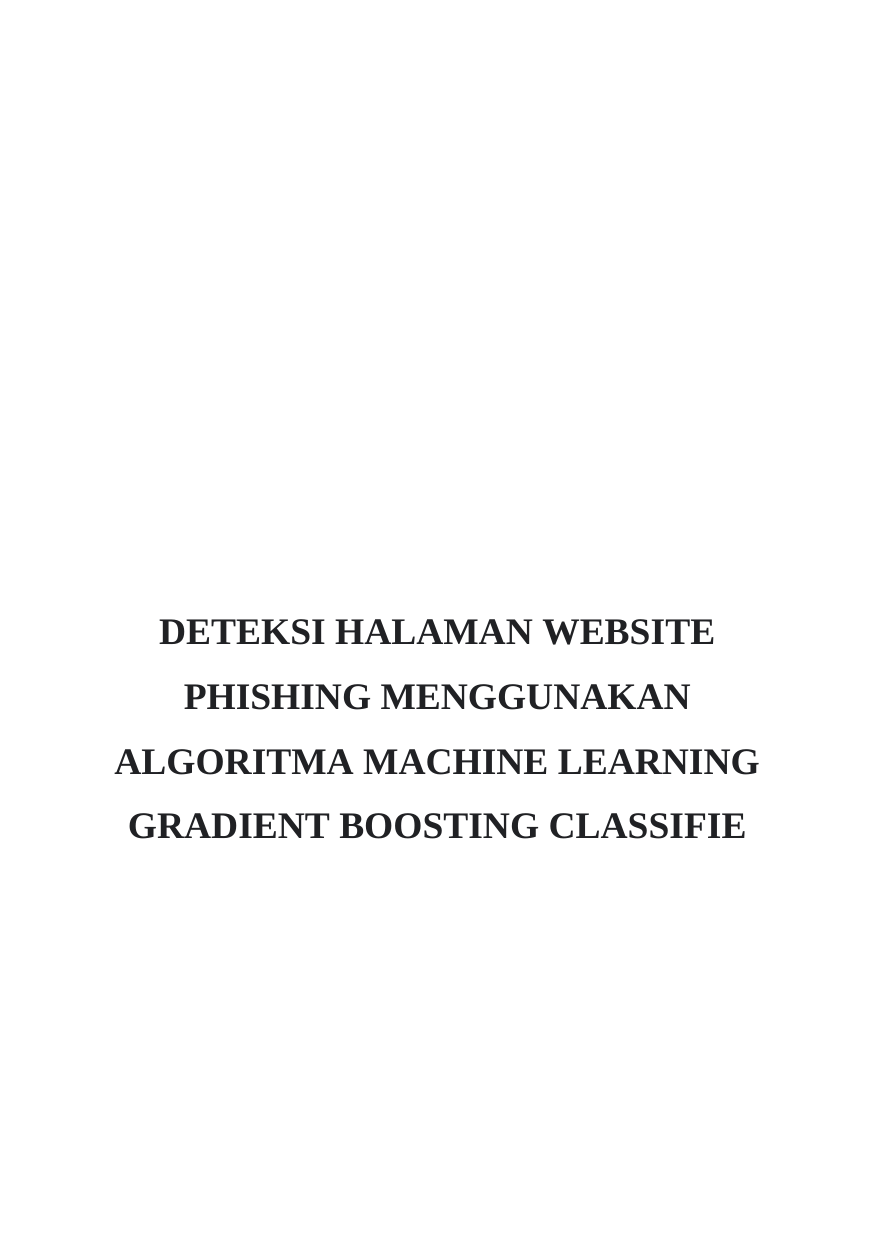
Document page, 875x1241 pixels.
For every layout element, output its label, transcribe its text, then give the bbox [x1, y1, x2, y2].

text DETEKSI HALAMAN WEBSITE PHISHING MENGGUNAKAN ALGORITMA MACHINE LEARNING GRADIENT BOOSTING CLASSIFIE [104, 610, 770, 847]
